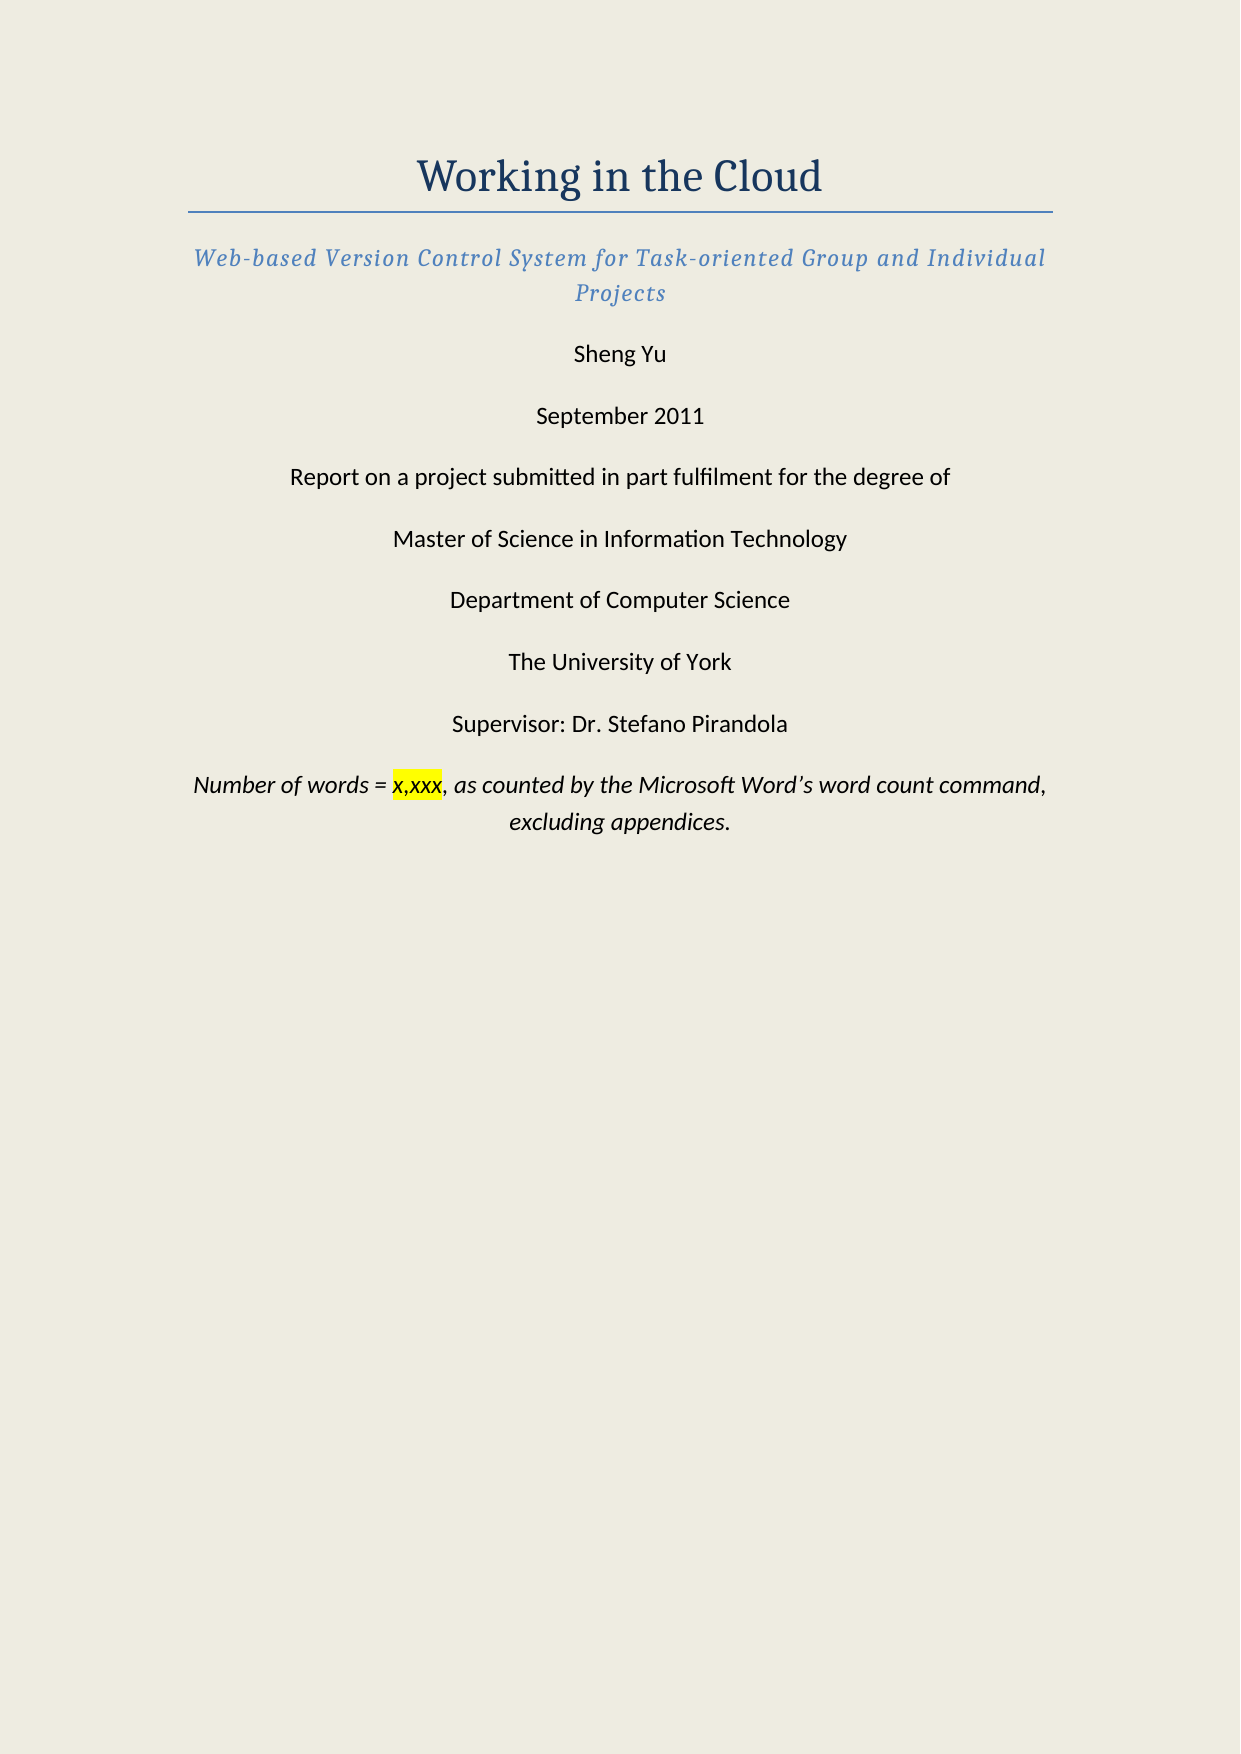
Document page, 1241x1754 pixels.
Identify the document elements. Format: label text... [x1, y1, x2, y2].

subtitle Web-based Version Control System for Task-oriented Group and Individual Projects [187, 244, 1053, 308]
text The University of York [187, 646, 1053, 677]
text Department of Computer Science [187, 584, 1053, 615]
text Supervisor: Dr. Stefano Pirandola [187, 708, 1053, 738]
text Number of words = x,xxx, as counted by the Microsoft Word’s word count command, excluding appendices. [187, 769, 1053, 836]
text Sheng Yu [187, 338, 1053, 369]
text September 2011 [187, 400, 1053, 430]
title Working in the Cloud [187, 150, 1053, 213]
text Master of Science in Information Technology [187, 523, 1053, 553]
text Report on a project submitted in part fulfilment for the degree of [187, 461, 1053, 492]
